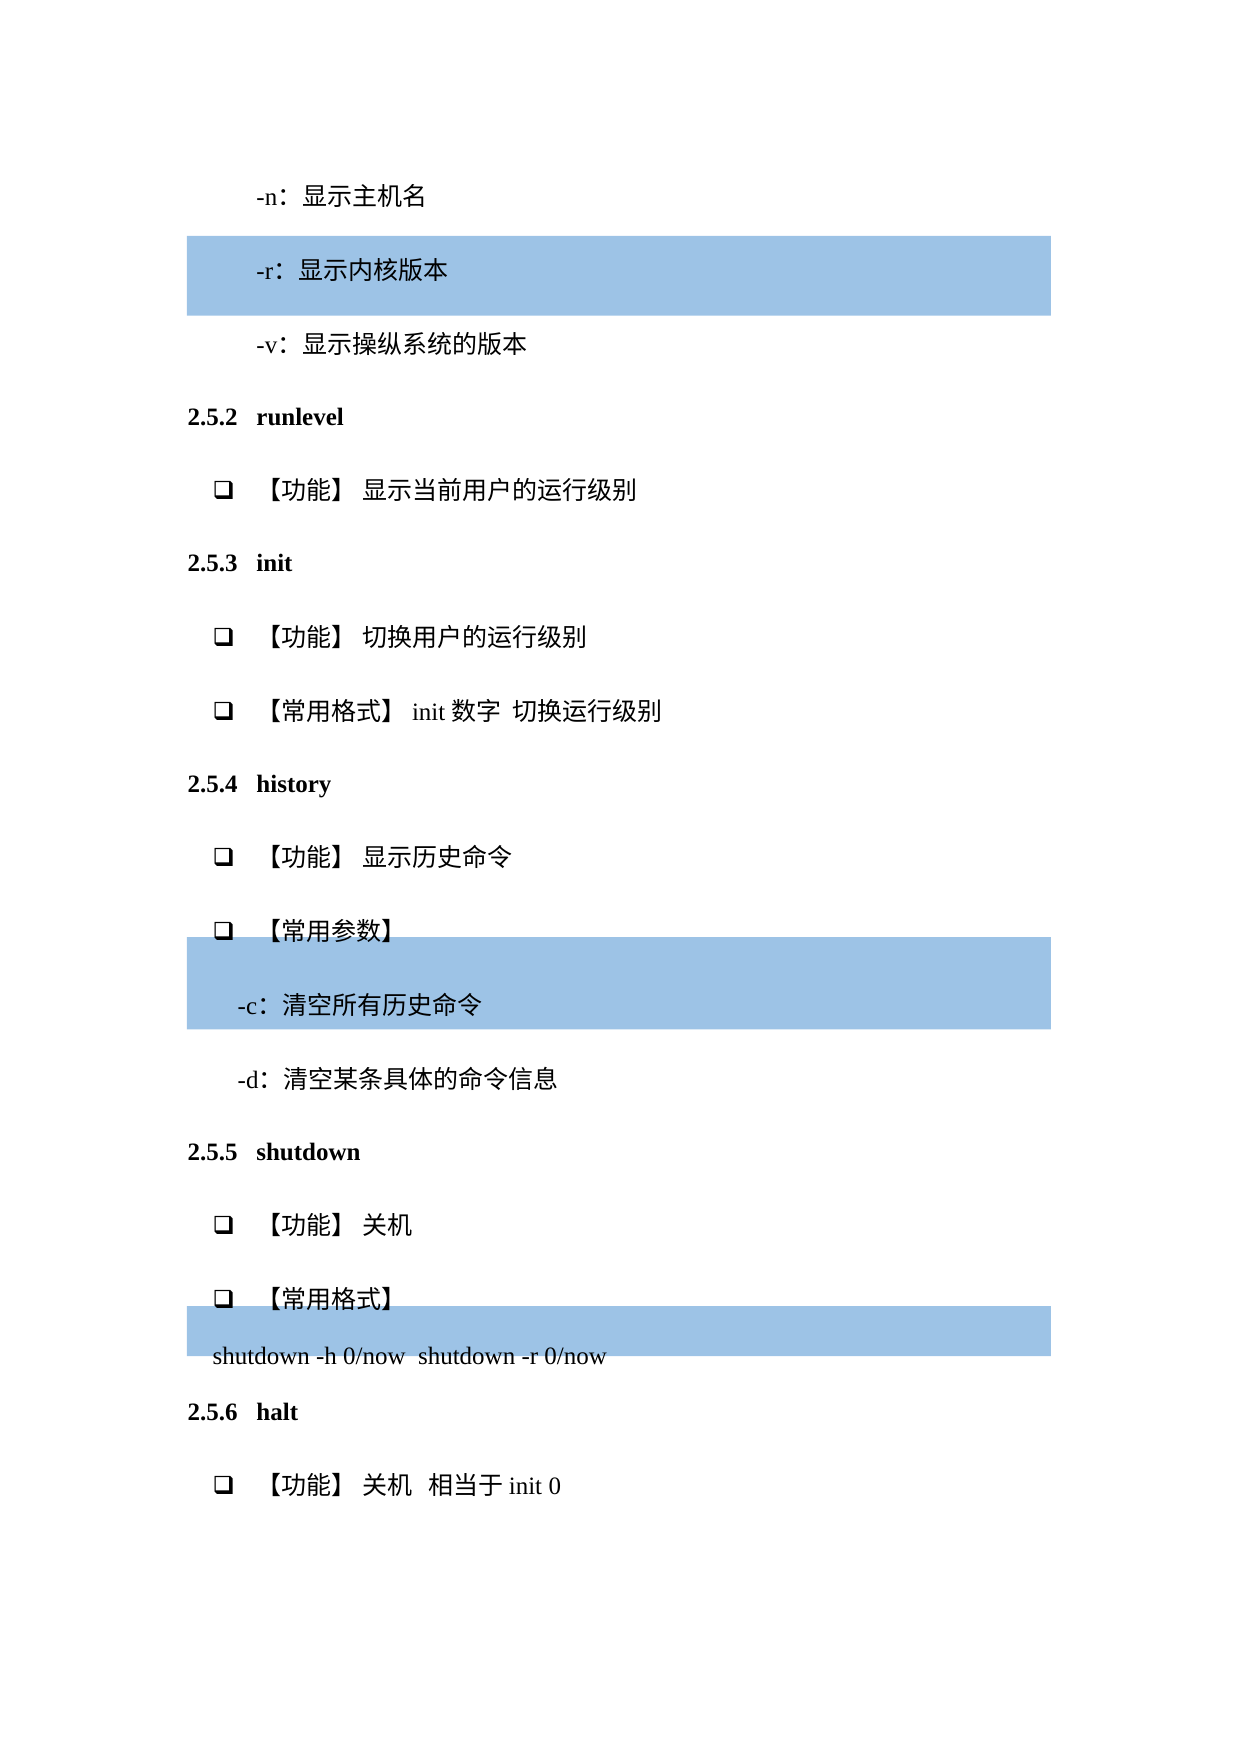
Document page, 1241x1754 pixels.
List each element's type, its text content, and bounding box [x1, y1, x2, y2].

subtitle 2.5.3 init [187, 547, 1053, 579]
list -n：显示主机名 [256, 162, 1053, 227]
text -d：清空某条具体的命令信息 [187, 1045, 1053, 1110]
list 【功能】 关机 [212, 1191, 1053, 1256]
list -r：显示内核版本 [256, 236, 1053, 301]
list 【常用格式】 [212, 1265, 1053, 1330]
text -c：清空所有历史命令 [187, 971, 1053, 1036]
subtitle 2.5.5 shutdown [187, 1135, 1053, 1168]
list 【常用参数】 [212, 897, 1053, 962]
subtitle 2.5.2 runlevel [187, 400, 1053, 433]
list 【功能】 关机 相当于init 0 [212, 1451, 1053, 1516]
list -v：显示操纵系统的版本 [256, 310, 1053, 375]
list 【功能】 切换用户的运行级别 [212, 603, 1053, 668]
list 【功能】 显示当前用户的运行级别 [212, 456, 1053, 521]
subtitle 2.5.4 history [187, 767, 1053, 799]
text shutdown -h 0/now shutdown -r 0/now [187, 1339, 1053, 1372]
list 【常用格式】 init 数字 切换运行级别 [212, 677, 1053, 742]
list 【功能】 显示历史命令 [212, 823, 1053, 888]
subtitle 2.5.6 halt [187, 1395, 1053, 1428]
